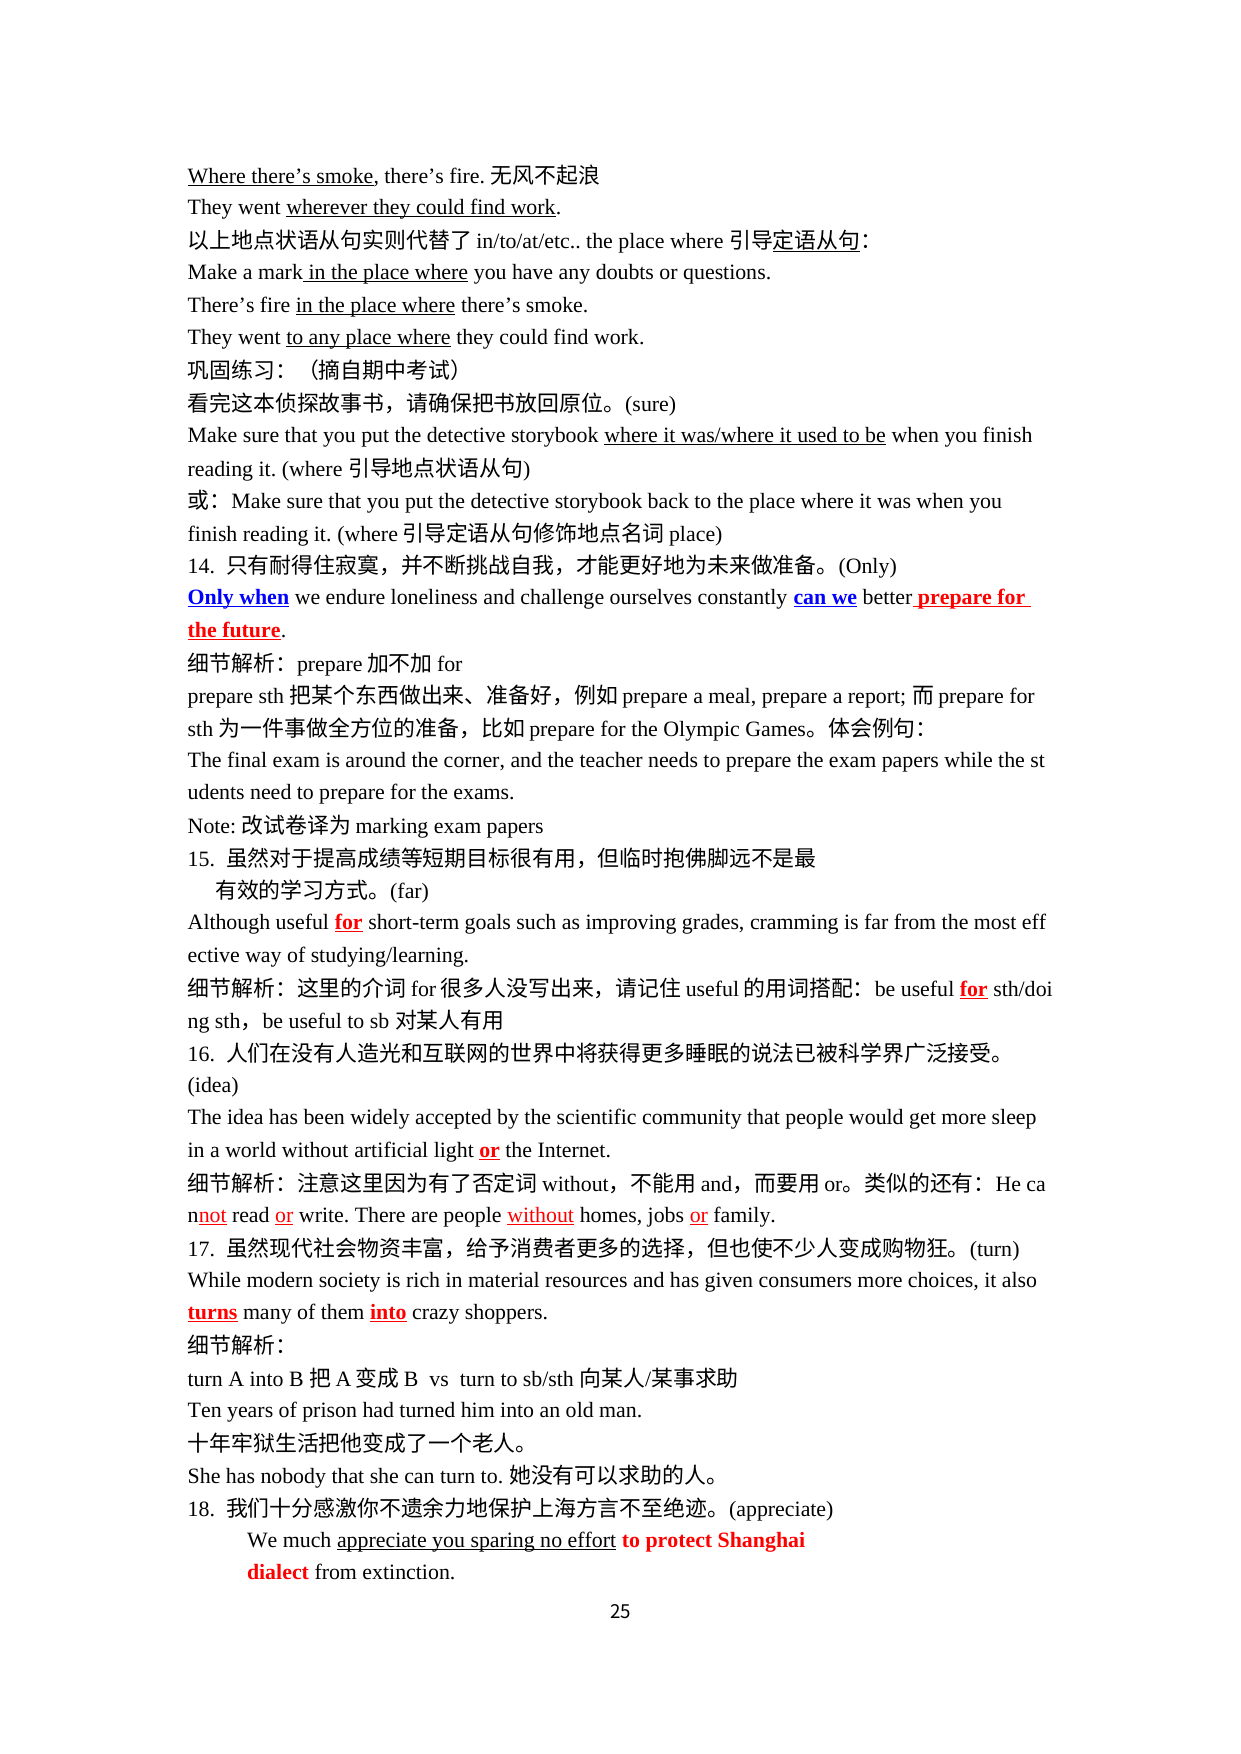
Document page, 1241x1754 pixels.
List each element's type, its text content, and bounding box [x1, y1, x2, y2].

text Where there’s smoke, there’s fire. 无风不起浪 [187, 158, 1053, 191]
text The final exam is around the corner, and the teacher needs to prepare the exam papers while the students need to prepare for the exams. [187, 743, 1053, 808]
text 16. 人们在没有人造光和互联网的世界中将获得更多睡眠的说法已被科学界广泛接受。(idea) [187, 1036, 1053, 1101]
text 细节解析：这里的介词for很多人没写出来，请记住useful的用词搭配：be useful for sth/doing sth，be useful to sb 对某人有用 [187, 971, 1053, 1036]
text While modern society is rich in material resources and has given consumers more choices, it also turns many of them into crazy shoppers. [187, 1263, 1053, 1328]
text 细节解析： [187, 1328, 1053, 1361]
text 以上地点状语从句实则代替了in/to/at/etc.. the place where 引导定语从句： [187, 223, 1053, 256]
text 15. 虽然对于提高成绩等短期目标很有用，但临时抱佛脚远不是最 [187, 841, 1053, 873]
text 17. 虽然现代社会物资丰富，给予消费者更多的选择，但也使不少人变成购物狂。(turn) [187, 1231, 1053, 1263]
text 18. 我们十分感激你不遗余力地保护上海方言不至绝迹。(appreciate) [187, 1491, 1053, 1523]
text 巩固练习：（摘自期中考试） [187, 353, 1053, 386]
text 有效的学习方式。(far) [187, 873, 1053, 906]
text Ten years of prison had turned him into an old man. [187, 1393, 1053, 1426]
text Only when we endure loneliness and challenge ourselves constantly can we better prepare for the future. [187, 581, 1053, 646]
text The idea has been widely accepted by the scientific community that people would get more sleep in a world without artificial light or the Internet. [187, 1101, 1053, 1166]
text 十年牢狱生活把他变成了一个老人。 [187, 1426, 1053, 1458]
text 或：Make sure that you put the detective storybook back to the place where it was when you finish reading it. (where引导定语从句修饰地点名词place) [187, 483, 1053, 548]
text Make sure that you put the detective storybook where it was/where it used to be when you finish reading it. (where 引导地点状语从句) [187, 418, 1053, 483]
text prepare sth 把某个东西做出来、准备好，例如prepare a meal, prepare a report; 而prepare for sth 为一件事做全方位的准备，比如prepare for the Olympic Games。体会例句： [187, 678, 1053, 743]
text 14. 只有耐得住寂寞，并不断挑战自我，才能更好地为未来做准备。(Only) [187, 548, 1053, 581]
text Although useful for short-term goals such as improving grades, cramming is far from the most effective way of studying/learning. [187, 906, 1053, 971]
text Note: 改试卷译为marking exam papers [187, 808, 1053, 841]
text There’s fire in the place where there’s smoke. [187, 288, 1053, 321]
text 细节解析：注意这里因为有了否定词without，不能用and，而要用or。类似的还有：He cannot read or write. There are people without homes, jobs or family. [187, 1166, 1053, 1231]
text dialect from extinction. [187, 1556, 1053, 1588]
text They went wherever they could find work. [187, 191, 1053, 223]
text turn A into B 把A变成B vs turn to sb/sth 向某人/某事求助 [187, 1361, 1053, 1393]
text Make a mark in the place where you have any doubts or questions. [187, 256, 1053, 288]
text We much appreciate you sparing no effort to protect Shanghai [187, 1523, 1053, 1556]
text They went to any place where they could find work. [187, 321, 1053, 353]
text She has nobody that she can turn to. 她没有可以求助的人。 [187, 1458, 1053, 1491]
text 看完这本侦探故事书，请确保把书放回原位。(sure) [187, 386, 1053, 418]
text 细节解析：prepare加不加for [187, 646, 1053, 678]
